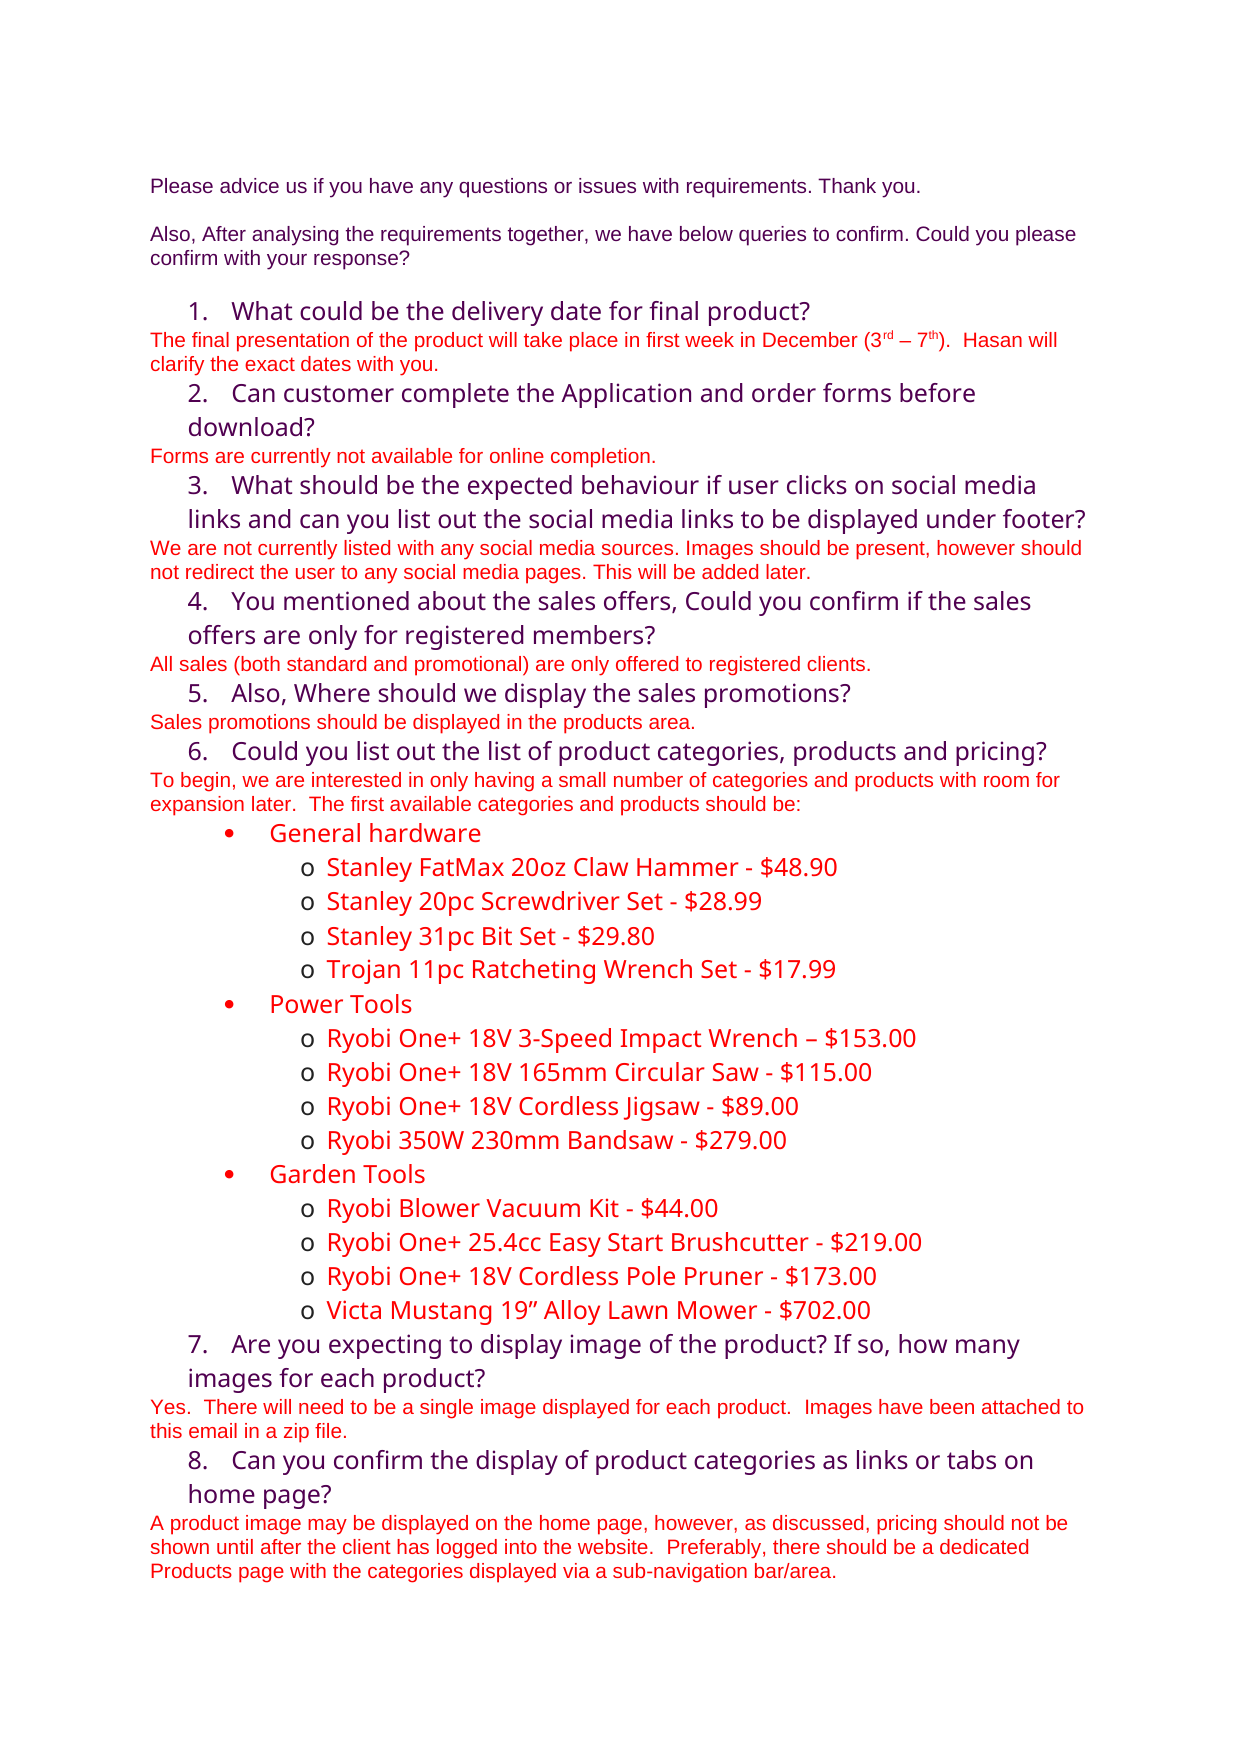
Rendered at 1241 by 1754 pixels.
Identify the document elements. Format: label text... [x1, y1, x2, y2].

text o Ryobi One+ 18V 3-Speed Impact Wrench – $153.00 [300, 1020, 1090, 1054]
text To begin, we are interested in only having a small number of categories and products with room for expansion later. The first available categories and products should be: [150, 768, 1090, 816]
text 3. What should be the expected behaviour if user clicks on social media links and can you list out the social media links to be displayed under footer? [187, 468, 1090, 536]
text 7. Are you expecting to display image of the product? If so, how many images for each product? [187, 1327, 1090, 1395]
text Forms are currently not available for online completion. [150, 444, 1090, 468]
text o Ryobi One+ 25.4cc Easy Start Brushcutter - $219.00 [300, 1225, 1090, 1259]
text A product image may be displayed on the home page, however, as discussed, pricing should not be shown until after the client has logged into the website. Preferably, there should be a dedicated Products page with the categories displayed via a sub-navigation bar/area. [150, 1511, 1090, 1583]
text 4. You mentioned about the sales offers, Could you confirm if the sales offers are only for registered members? [187, 584, 1090, 652]
text o Stanley 31pc Bit Set - $29.80 [300, 918, 1090, 952]
text  Power Tools [225, 986, 1090, 1020]
text All sales (both standard and promotional) are only offered to registered clients. [150, 652, 1090, 676]
text Sales promotions should be displayed in the products area. [150, 710, 1090, 734]
text o Ryobi One+ 18V 165mm Circular Saw - $115.00 [300, 1054, 1090, 1088]
text We are not currently listed with any social media sources. Images should be present, however should not redirect the user to any social media pages. This will be added later. [150, 536, 1090, 584]
text Yes. There will need to be a single image displayed for each product. Images have been attached to this email in a zip file. [150, 1395, 1090, 1443]
text Also, After analysing the requirements together, we have below queries to confirm. Could you please confirm with your response? [150, 222, 1090, 270]
text 1. What could be the delivery date for final product? [187, 294, 1090, 328]
text o Stanley FatMax 20oz Claw Hammer - $48.90 [300, 850, 1090, 884]
text The final presentation of the product will take place in first week in December (3rd – 7th). Hasan will clarify the exact dates with you. [150, 328, 1090, 376]
text o Victa Mustang 19” Alloy Lawn Mower - $702.00 [300, 1293, 1090, 1327]
text o Ryobi One+ 18V Cordless Pole Pruner - $173.00 [300, 1259, 1090, 1293]
text o Ryobi 350W 230mm Bandsaw - $279.00 [300, 1122, 1090, 1157]
text o Ryobi Blower Vacuum Kit - $44.00 [300, 1191, 1090, 1225]
text 8. Can you confirm the display of product categories as links or tabs on home page? [187, 1443, 1090, 1511]
text 6. Could you list out the list of product categories, products and pricing? [187, 734, 1090, 768]
text  General hardware [225, 816, 1090, 850]
text 5. Also, Where should we display the sales promotions? [187, 676, 1090, 710]
text o Trojan 11pc Ratcheting Wrench Set - $17.99 [300, 952, 1090, 986]
text o Ryobi One+ 18V Cordless Jigsaw - $89.00 [300, 1088, 1090, 1122]
text  Garden Tools [225, 1157, 1090, 1191]
text o Stanley 20pc Screwdriver Set - $28.99 [300, 884, 1090, 918]
text 2. Can customer complete the Application and order forms before download? [187, 376, 1090, 444]
text Please advice us if you have any questions or issues with requirements. Thank you. [150, 174, 1090, 198]
